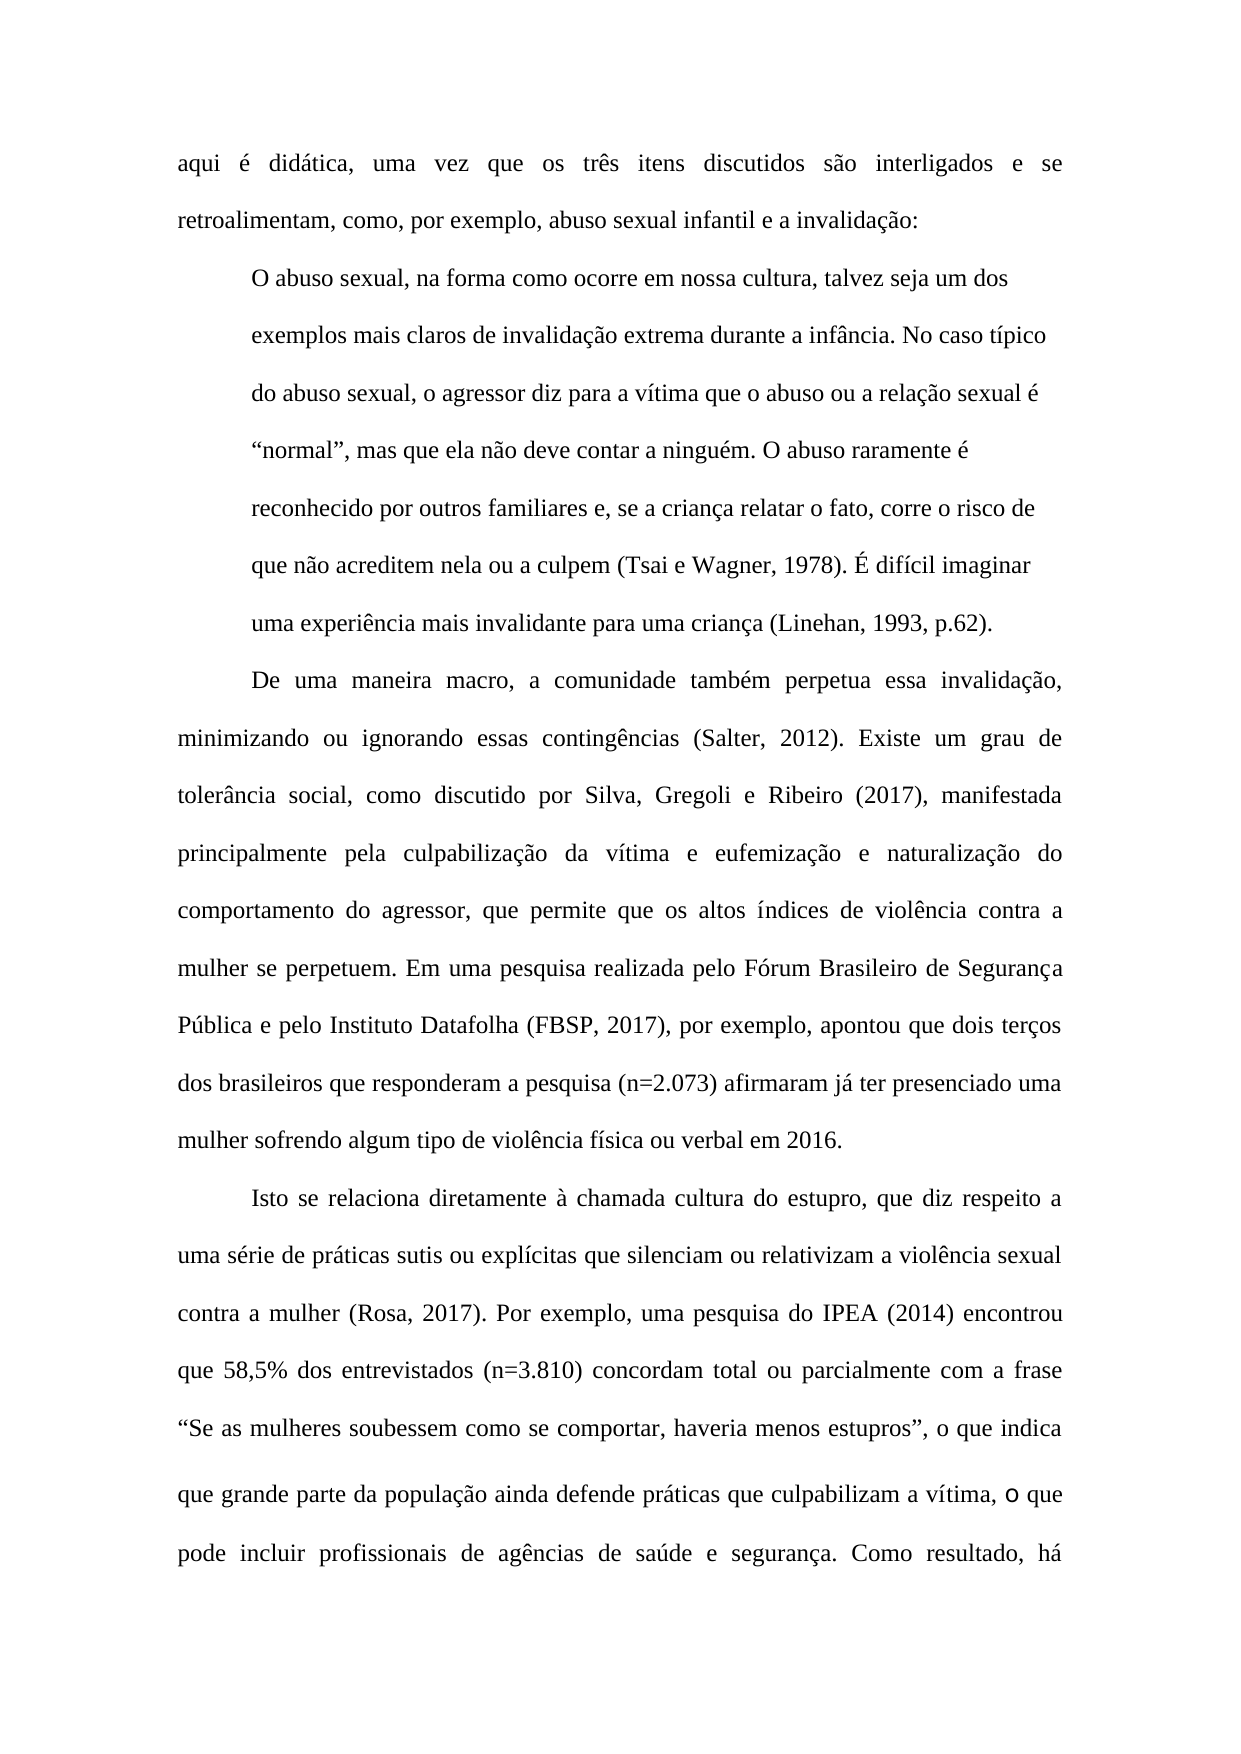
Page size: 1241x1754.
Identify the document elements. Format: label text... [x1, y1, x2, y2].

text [177, 1183, 1063, 1567]
text De uma maneira macro, a comunidade também perpetua essa invalidação, minimizando ou ignorando essas contingências (Salter, 2012). Existe um grau de tolerância social, como discutido por Silva, Gregoli e Ribeiro (2017), manifestada principalmente pela culpabilização da vítima e eufemização e naturalização do comportamento do agressor, que permite que os altos índices de violência contra a mulher se perpetuem. Em uma pesquisa realizada pelo Fórum Brasileiro de Segurança Pública e pelo Instituto Datafolha (FBSP, 2017), por exemplo, apontou que dois terços dos brasileiros que responderam a pesquisa (n=2.073) afirmaram já ter presenciado uma mulher sofrendo algum tipo de violência física ou verbal em 2016. [177, 665, 1063, 1154]
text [177, 148, 1063, 234]
text O abuso sexual, na forma como ocorre em nossa cultura, talvez seja um dos exemplos mais claros de invalidação extrema durante a infância. No caso típico do abuso sexual, o agressor diz para a vítima que o abuso ou a relação sexual é “normal”, mas que ela não deve contar a ninguém. O abuso raramente é reconhecido por outros familiares e, se a criança relatar o fato, corre o risco de que não acreditem nela ou a culpem (Tsai e Wagner, 1978). É difícil imaginar uma experiência mais invalidante para uma criança (Linehan, 1993, p.62). [251, 263, 1063, 636]
